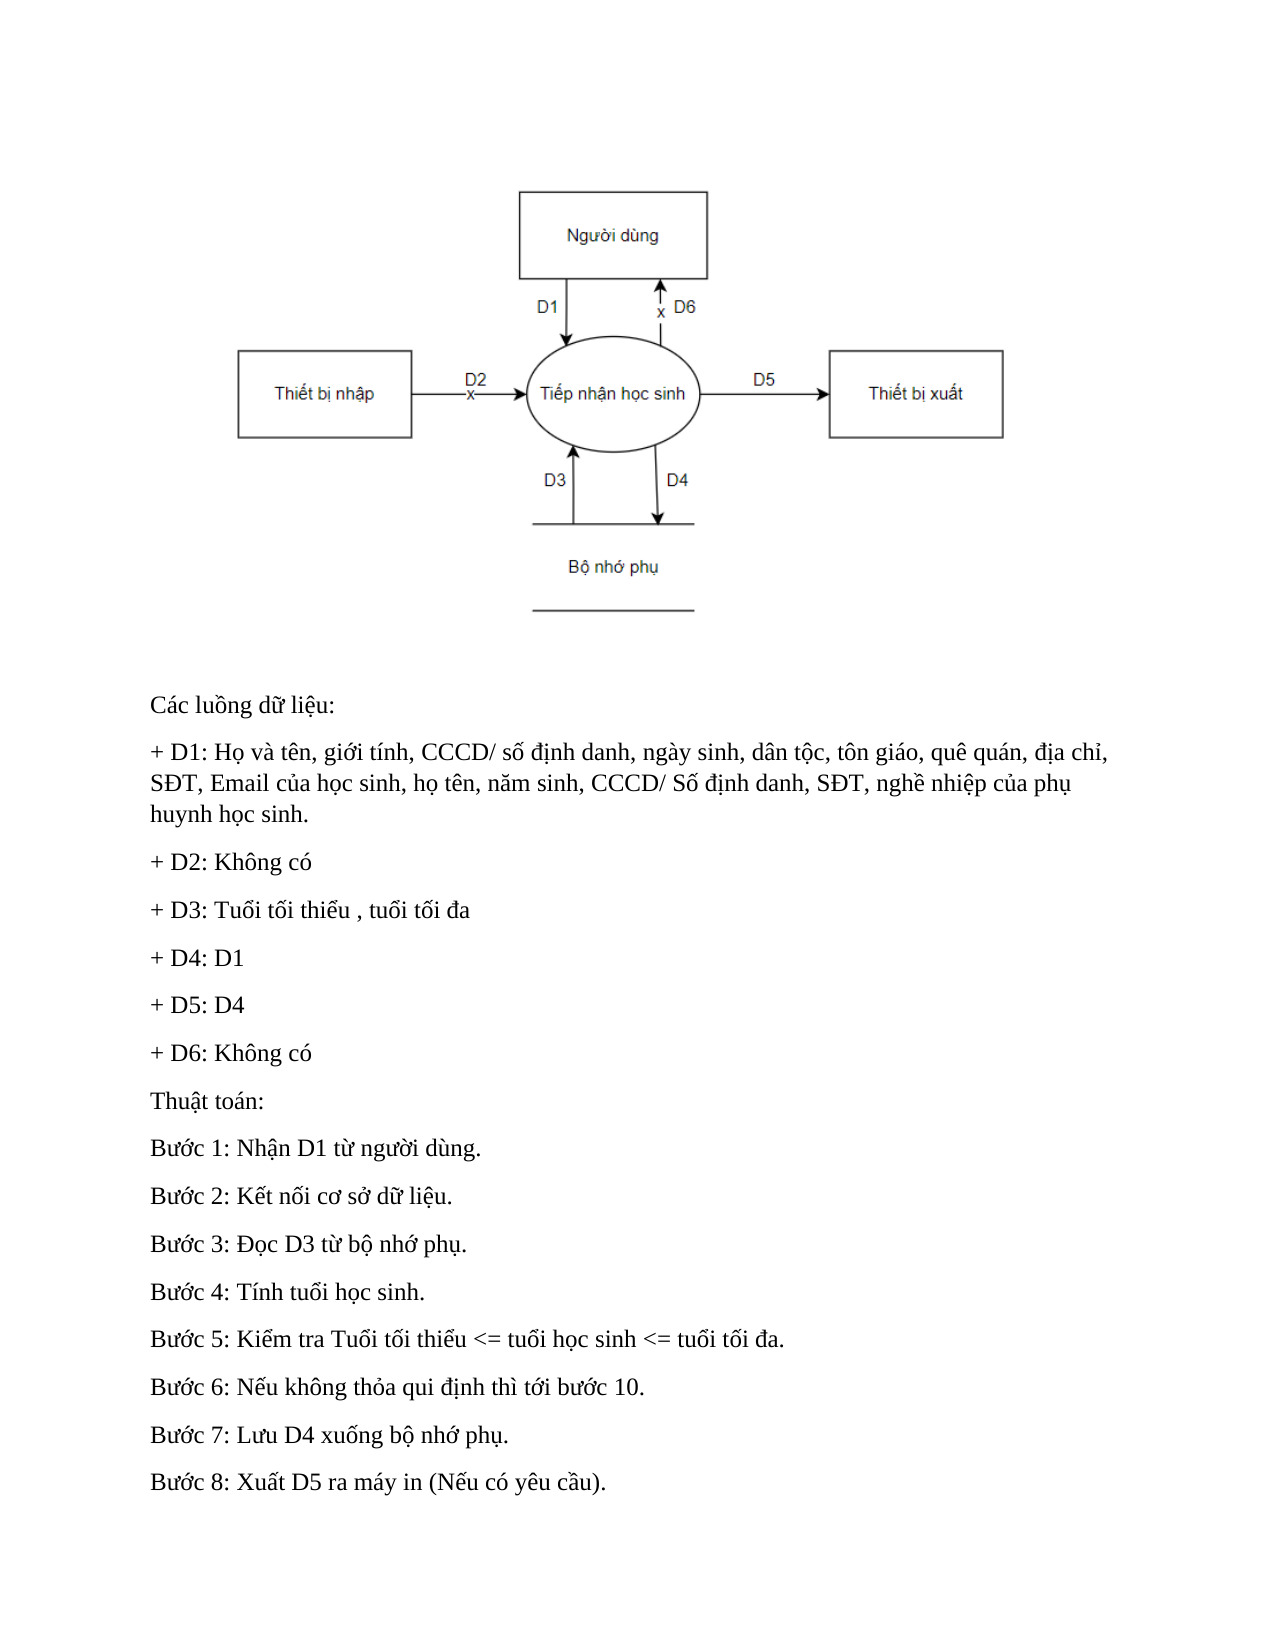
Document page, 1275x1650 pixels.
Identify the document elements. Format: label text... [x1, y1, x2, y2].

text Các luồng dữ liệu: [150, 690, 1125, 718]
text Bước 8: Xuất D5 ra máy in (Nếu có yêu cầu). [150, 1467, 1125, 1496]
text + D2: Không có [150, 847, 1125, 876]
text + D5: D4 [150, 990, 1125, 1019]
text Bước 6: Nếu không thỏa qui định thì tới bước 10. [150, 1372, 1125, 1401]
text Bước 5: Kiểm tra Tuổi tối thiểu <= tuổi học sinh <= tuổi tối đa. [150, 1324, 1125, 1353]
text Bước 2: Kết nối cơ sở dữ liệu. [150, 1181, 1125, 1210]
text Bước 7: Lưu D4 xuống bộ nhớ phụ. [150, 1420, 1125, 1448]
picture [150, 150, 1125, 671]
text + D1: Họ và tên, giới tính, CCCD/ số định danh, ngày sinh, dân tộc, tôn giáo, quê quán, địa chỉ, SĐT, Email của học sinh, họ tên, năm sinh, CCCD/ Số định danh, SĐT, nghề nhiệp của phụ huynh học sinh. [150, 737, 1125, 828]
text Bước 3: Đọc D3 từ bộ nhớ phụ. [150, 1229, 1125, 1258]
text Bước 4: Tính tuổi học sinh. [150, 1277, 1125, 1305]
text + D3: Tuổi tối thiểu , tuổi tối đa [150, 895, 1125, 924]
text Bước 1: Nhận D1 từ người dùng. [150, 1133, 1125, 1162]
text + D6: Không có [150, 1038, 1125, 1067]
text Thuật toán: [150, 1086, 1125, 1114]
text + D4: D1 [150, 943, 1125, 971]
